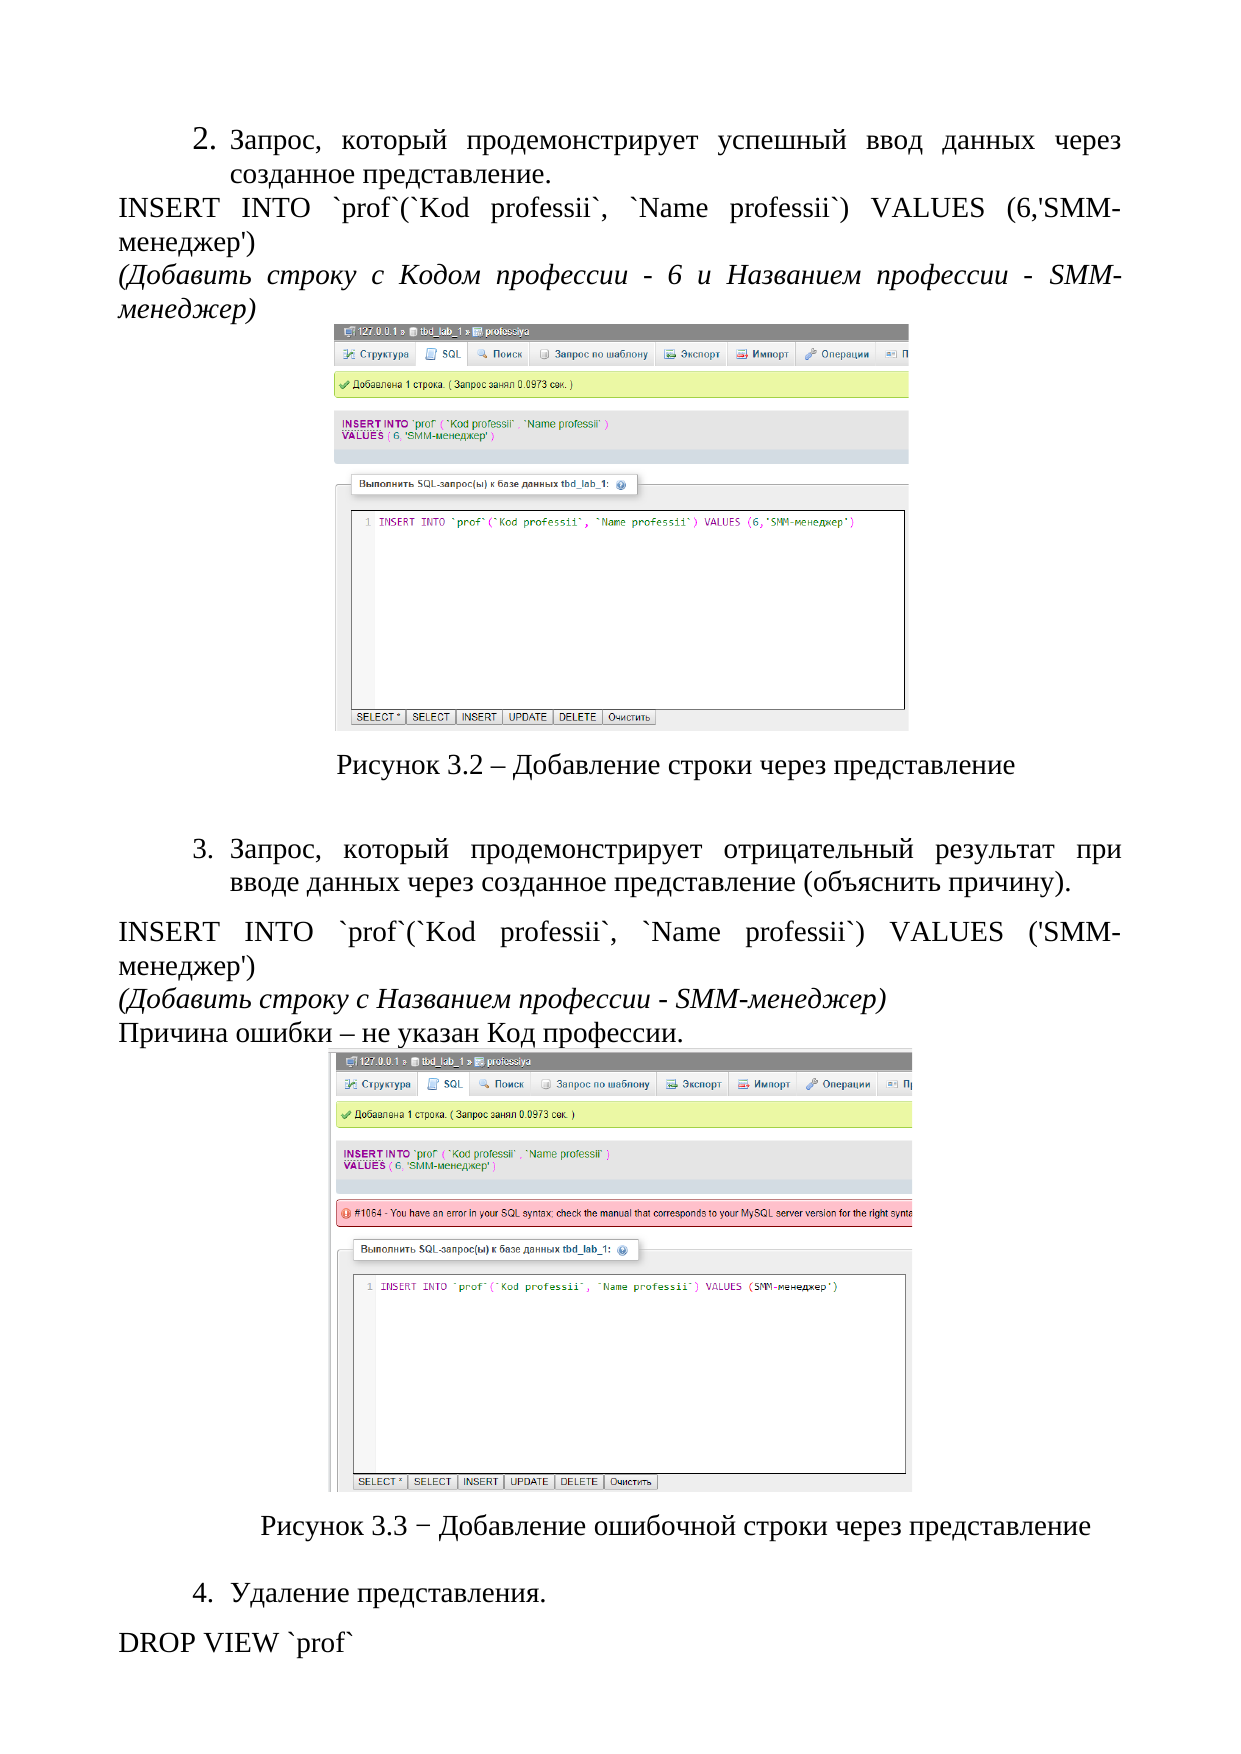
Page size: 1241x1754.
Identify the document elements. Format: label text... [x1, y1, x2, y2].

text (Добавить строку с Кодом профессии - 6 и Названием профессии - SMM-менеджер) [118, 257, 1122, 324]
text (Добавить строку с Названием профессии - SMM-менеджер) [118, 982, 1122, 1015]
picture [328, 1048, 913, 1492]
list Запрос, который продемонстрирует успешный ввод данных через созданное представление. [192, 118, 1122, 190]
text DROP VIEW `prof` [118, 1626, 1122, 1659]
list Удаление представления. [192, 1575, 1122, 1609]
picture [331, 324, 909, 731]
list Рисунок 3.2 – Добавление строки через представление [229, 747, 1122, 781]
text INSERT INTO `prof`(`Kod professii`, `Name professii`) VALUES (6,'SMM-менеджер') [118, 190, 1122, 257]
list Рисунок 3.3 − Добавление ошибочной строки через представление [229, 1508, 1122, 1542]
text Причина ошибки – не указан Код профессии. [118, 1015, 1122, 1049]
list Запрос, который продемонстрирует отрицательный результат при вводе данных через созданное представление (объяснить причину). [192, 831, 1122, 898]
text INSERT INTO `prof`(`Kod professii`, `Name professii`) VALUES ('SMM-менеджер') [118, 914, 1122, 982]
